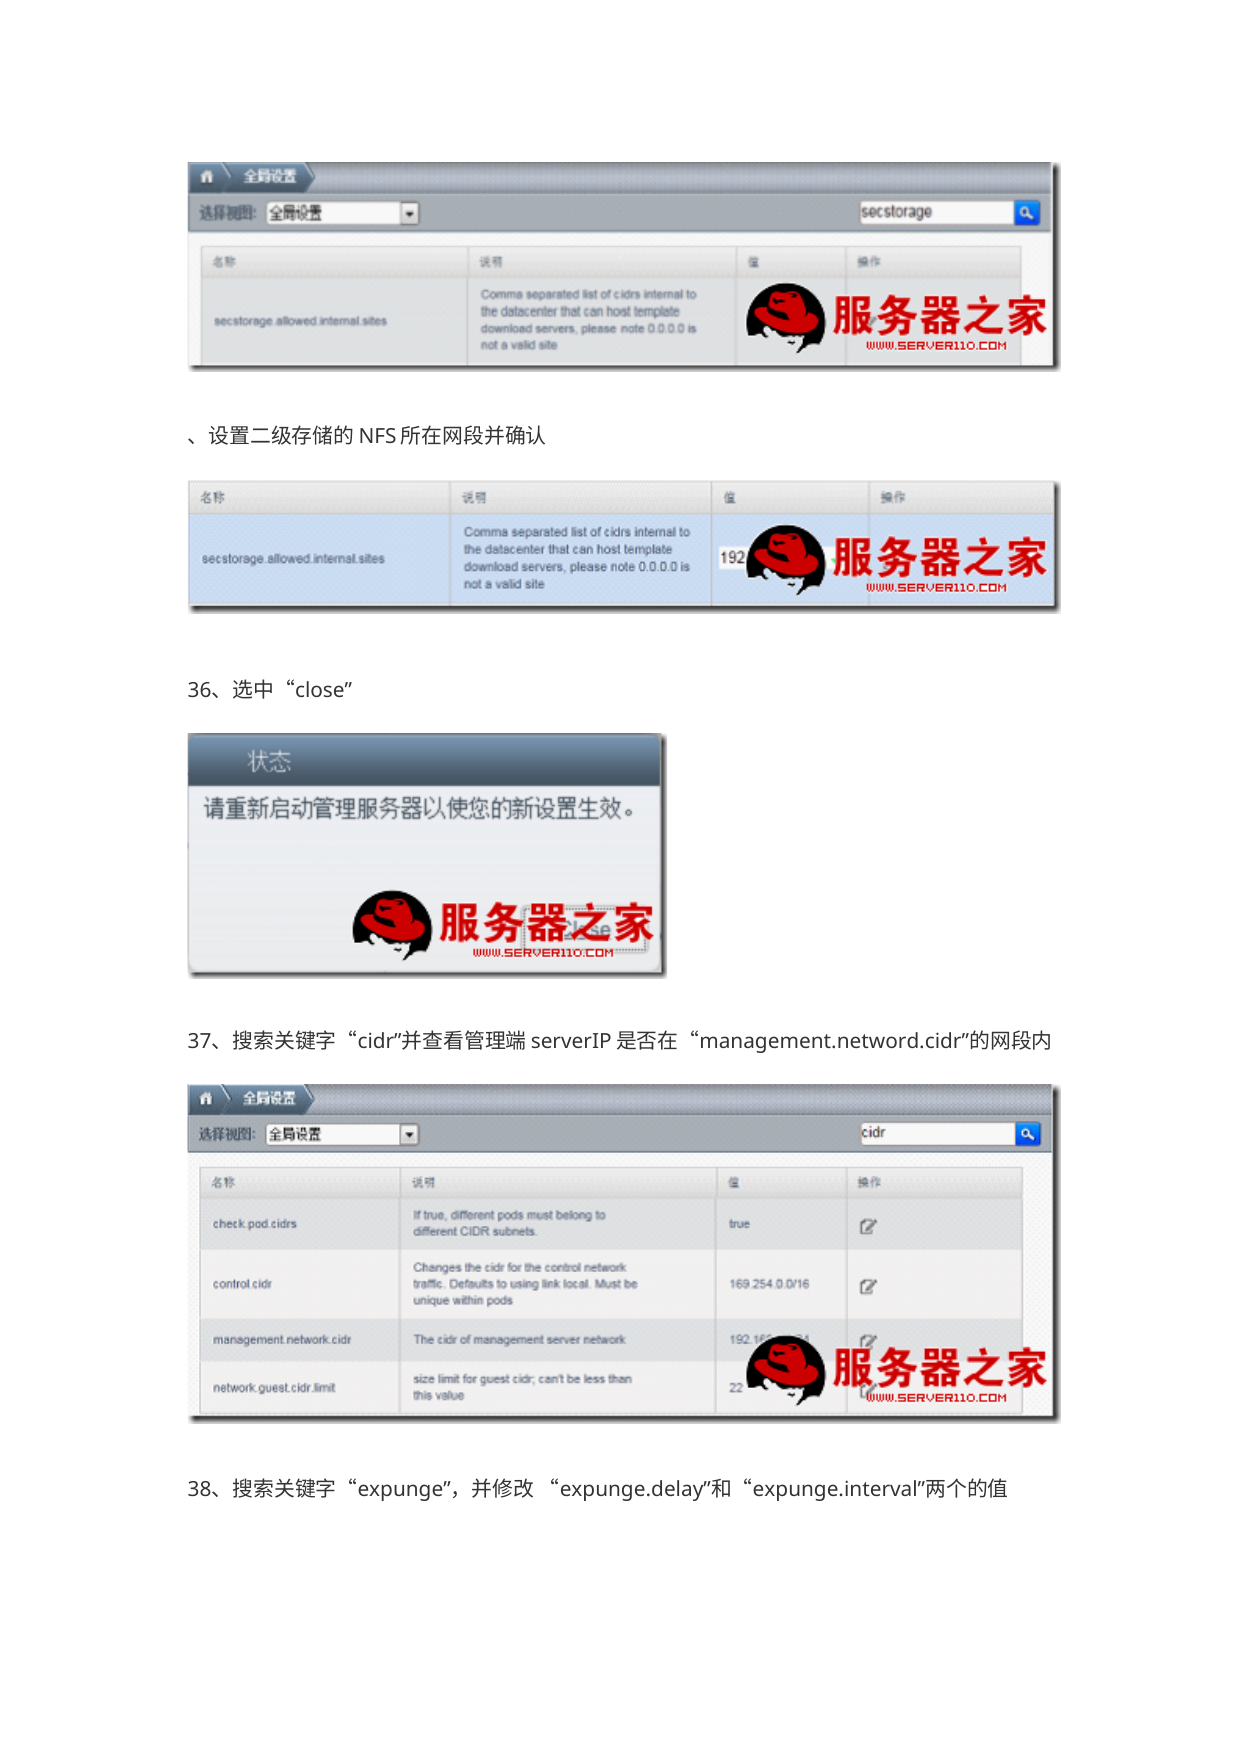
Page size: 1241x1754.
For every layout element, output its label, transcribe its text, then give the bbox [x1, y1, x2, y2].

picture [187, 733, 668, 979]
text 38、搜索关键字“expunge”，并修改 “expunge.delay”和“expunge.interval”两个的值 [187, 1471, 1053, 1504]
text 36、选中“close” [187, 672, 1053, 704]
picture [187, 1084, 1061, 1424]
text 37、搜索关键字“cidr”并查看管理端serverIP是否在“management.netword.cidr”的网段内 [187, 1023, 1053, 1055]
picture [187, 480, 1061, 614]
picture [187, 162, 1061, 372]
text 、设置二级存储的NFS所在网段并确认 [187, 419, 1053, 451]
